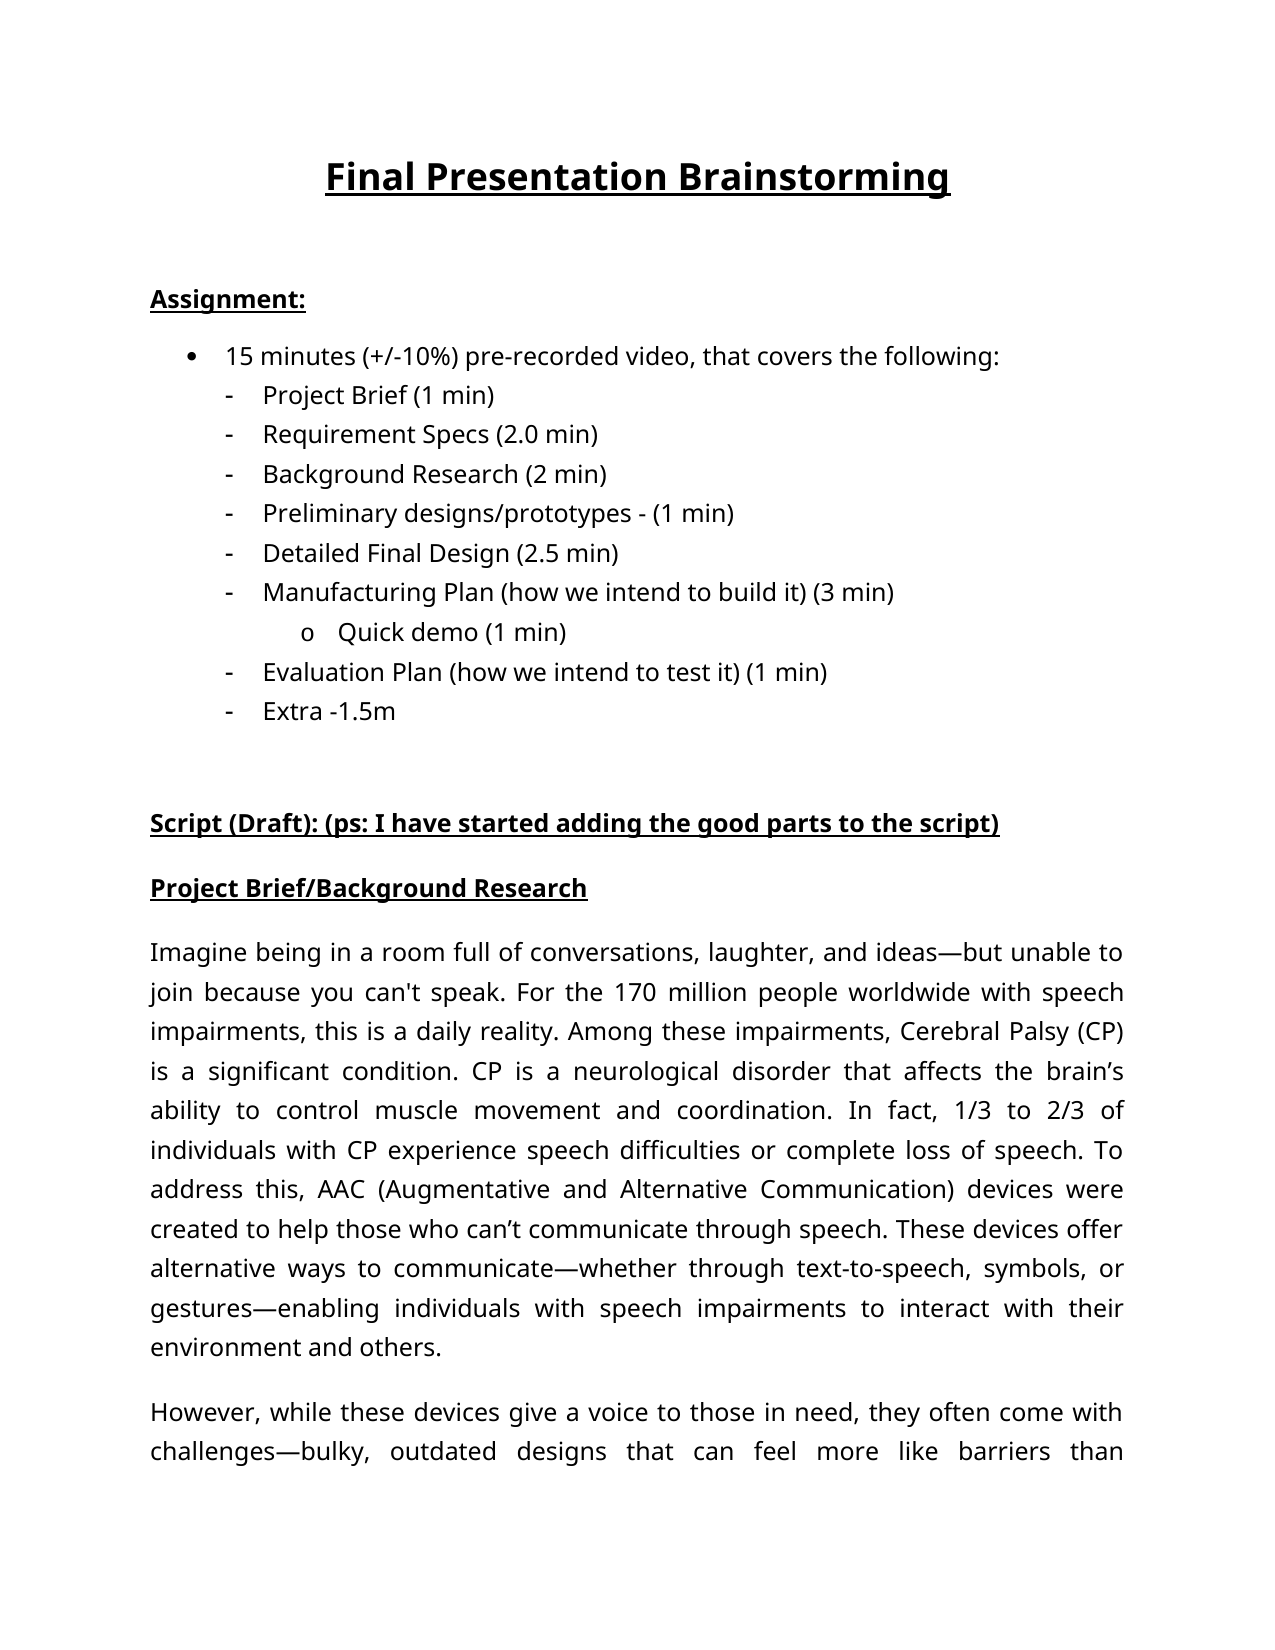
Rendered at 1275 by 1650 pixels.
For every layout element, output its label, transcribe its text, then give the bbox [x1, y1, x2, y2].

list Extra -1.5m [225, 694, 1125, 728]
list Quick demo (1 min) [300, 614, 1125, 649]
text Project Brief/Background Research [150, 870, 1125, 904]
text Assignment: [150, 282, 1125, 316]
text Imagine being in a room full of conversations, laughter, and ideas—but unable to join because you can't speak. For the 170 million people worldwide with speech impairments, this is a daily reality. Among these impairments, Cerebral Palsy (CP) is a significant condition. CP is a neurological disorder that affects the brain’s ability to control muscle movement and coordination. In fact, 1/3 to 2/3 of individuals with CP experience speech difficulties or complete loss of speech. To address this, AAC (Augmentative and Alternative Communication) devices were created to help those who can’t communicate through speech. These devices offer alternative ways to communicate—whether through text-to-speech, symbols, or gestures—enabling individuals with speech impairments to interact with their environment and others. [150, 935, 1125, 1364]
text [150, 1394, 1125, 1468]
list Detailed Final Design (2.5 min) [225, 536, 1125, 569]
list Background Research (2 min) [225, 457, 1125, 491]
text Final Presentation Brainstorming [150, 150, 1125, 201]
list Preliminary designs/prototypes - (1 min) [225, 496, 1125, 530]
list Evaluation Plan (how we intend to test it) (1 min) [225, 654, 1125, 688]
list 15 minutes (+/-10%) pre-recorded video, that covers the following: [187, 338, 1125, 372]
list Requirement Specs (2.0 min) [225, 417, 1125, 451]
text Script (Draft): (ps: I have started adding the good parts to the script) [150, 806, 1125, 840]
list Project Brief (1 min) [225, 378, 1125, 412]
list Manufacturing Plan (how we intend to build it) (3 min) [225, 575, 1125, 609]
